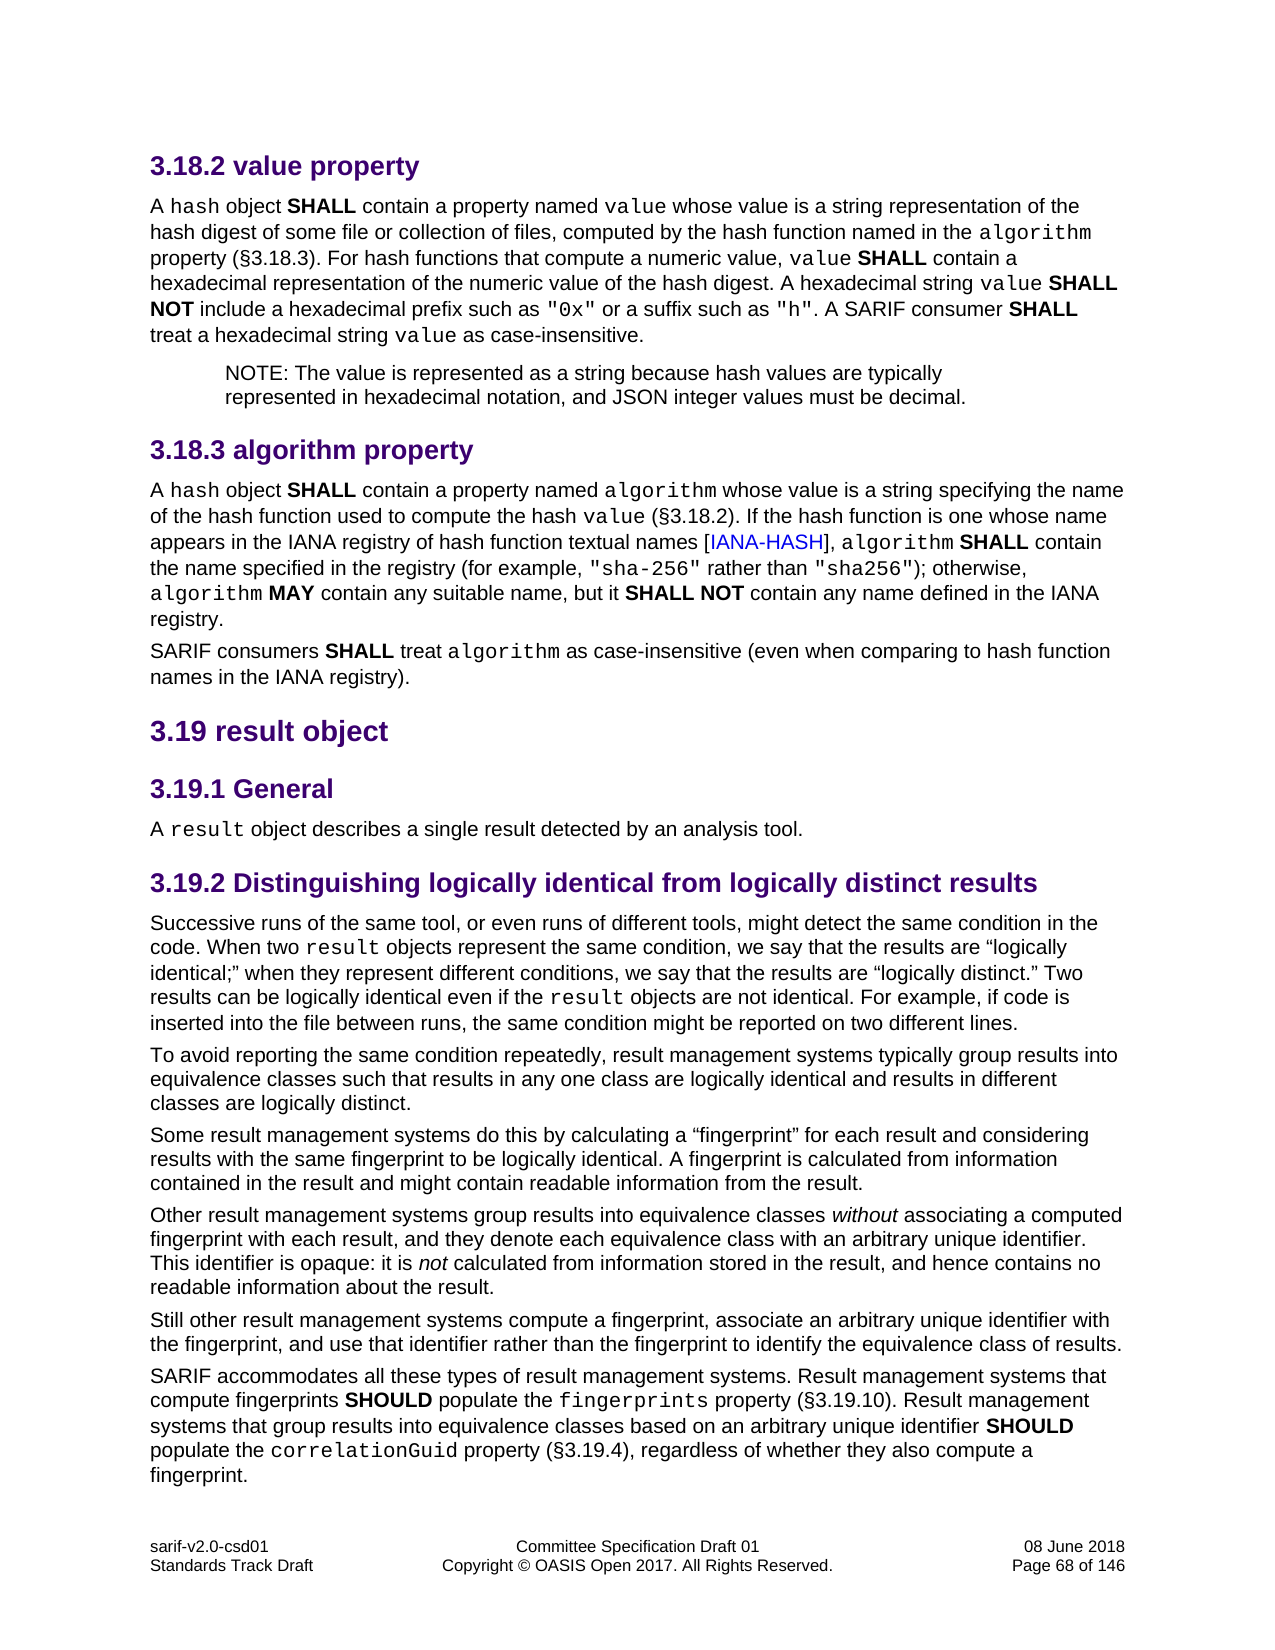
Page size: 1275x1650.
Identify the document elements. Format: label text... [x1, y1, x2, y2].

text Successive runs of the same tool, or even runs of different tools, might detect the same condition in the code. When two result objects represent the same condition, we say that the results are “logically identical;” when they represent different conditions, we say that the results are “logically distinct.” Two results can be logically identical even if the result objects are not identical. For example, if code is inserted into the file between runs, the same condition might be reported on two different lines. [150, 911, 1125, 1034]
subtitle algorithm property [150, 434, 1125, 465]
text NOTE: The value is represented as a string because hash values are typically represented in hexadecimal notation, and JSON integer values must be decimal. [225, 361, 1050, 409]
subtitle value property [150, 150, 1125, 181]
text SARIF accommodates all these types of result management systems. Result management systems that compute fingerprints SHOULD populate the fingerprints property (§3.19.10). Result management systems that group results into equivalence classes based on an arbitrary unique identifier SHOULD populate the correlationGuid property (§3.19.4), regardless of whether they also compute a fingerprint. [150, 1364, 1125, 1487]
text A hash object SHALL contain a property named algorithm whose value is a string specifying the name of the hash function used to compute the hash value (§3.18.2). If the hash function is one whose name appears in the IANA registry of hash function textual names [IANA-HASH], algorithm SHALL contain the name specified in the registry (for example, "sha-256" rather than "sha256"); otherwise, algorithm MAY contain any suitable name, but it SHALL NOT contain any name defined in the IANA registry. [150, 478, 1125, 631]
text Still other result management systems compute a fingerprint, associate an arbitrary unique identifier with the fingerprint, and use that identifier rather than the fingerprint to identify the equivalence class of results. [150, 1307, 1125, 1355]
text Other result management systems group results into equivalence classes without associating a computed fingerprint with each result, and they denote each equivalence class with an arbitrary unique identifier. This identifier is opaque: it is not calculated from information stored in the result, and hence contains no readable information about the result. [150, 1203, 1125, 1299]
text Some result management systems do this by calculating a “fingerprint” for each result and considering results with the same fingerprint to be logically identical. A fingerprint is calculated from information contained in the result and might contain readable information from the result. [150, 1123, 1125, 1195]
subtitle General [150, 773, 1125, 804]
subtitle Distinguishing logically identical from logically distinct results [150, 867, 1125, 898]
text A result object describes a single result detected by an analysis tool. [150, 816, 1125, 842]
subtitle result object [150, 714, 1125, 748]
text A hash object SHALL contain a property named value whose value is a string representation of the hash digest of some file or collection of files, computed by the hash function named in the algorithm property (§3.18.3). For hash functions that compute a numeric value, value SHALL contain a hexadecimal representation of the numeric value of the hash digest. A hexadecimal string value SHALL NOT include a hexadecimal prefix such as "0x" or a suffix such as "h". A SARIF consumer SHALL treat a hexadecimal string value as case-insensitive. [150, 194, 1125, 349]
text SARIF consumers SHALL treat algorithm as case-insensitive (even when comparing to hash function names in the IANA registry). [150, 639, 1125, 689]
text To avoid reporting the same condition repeatedly, result management systems typically group results into equivalence classes such that results in any one class are logically identical and results in different classes are logically distinct. [150, 1043, 1125, 1115]
